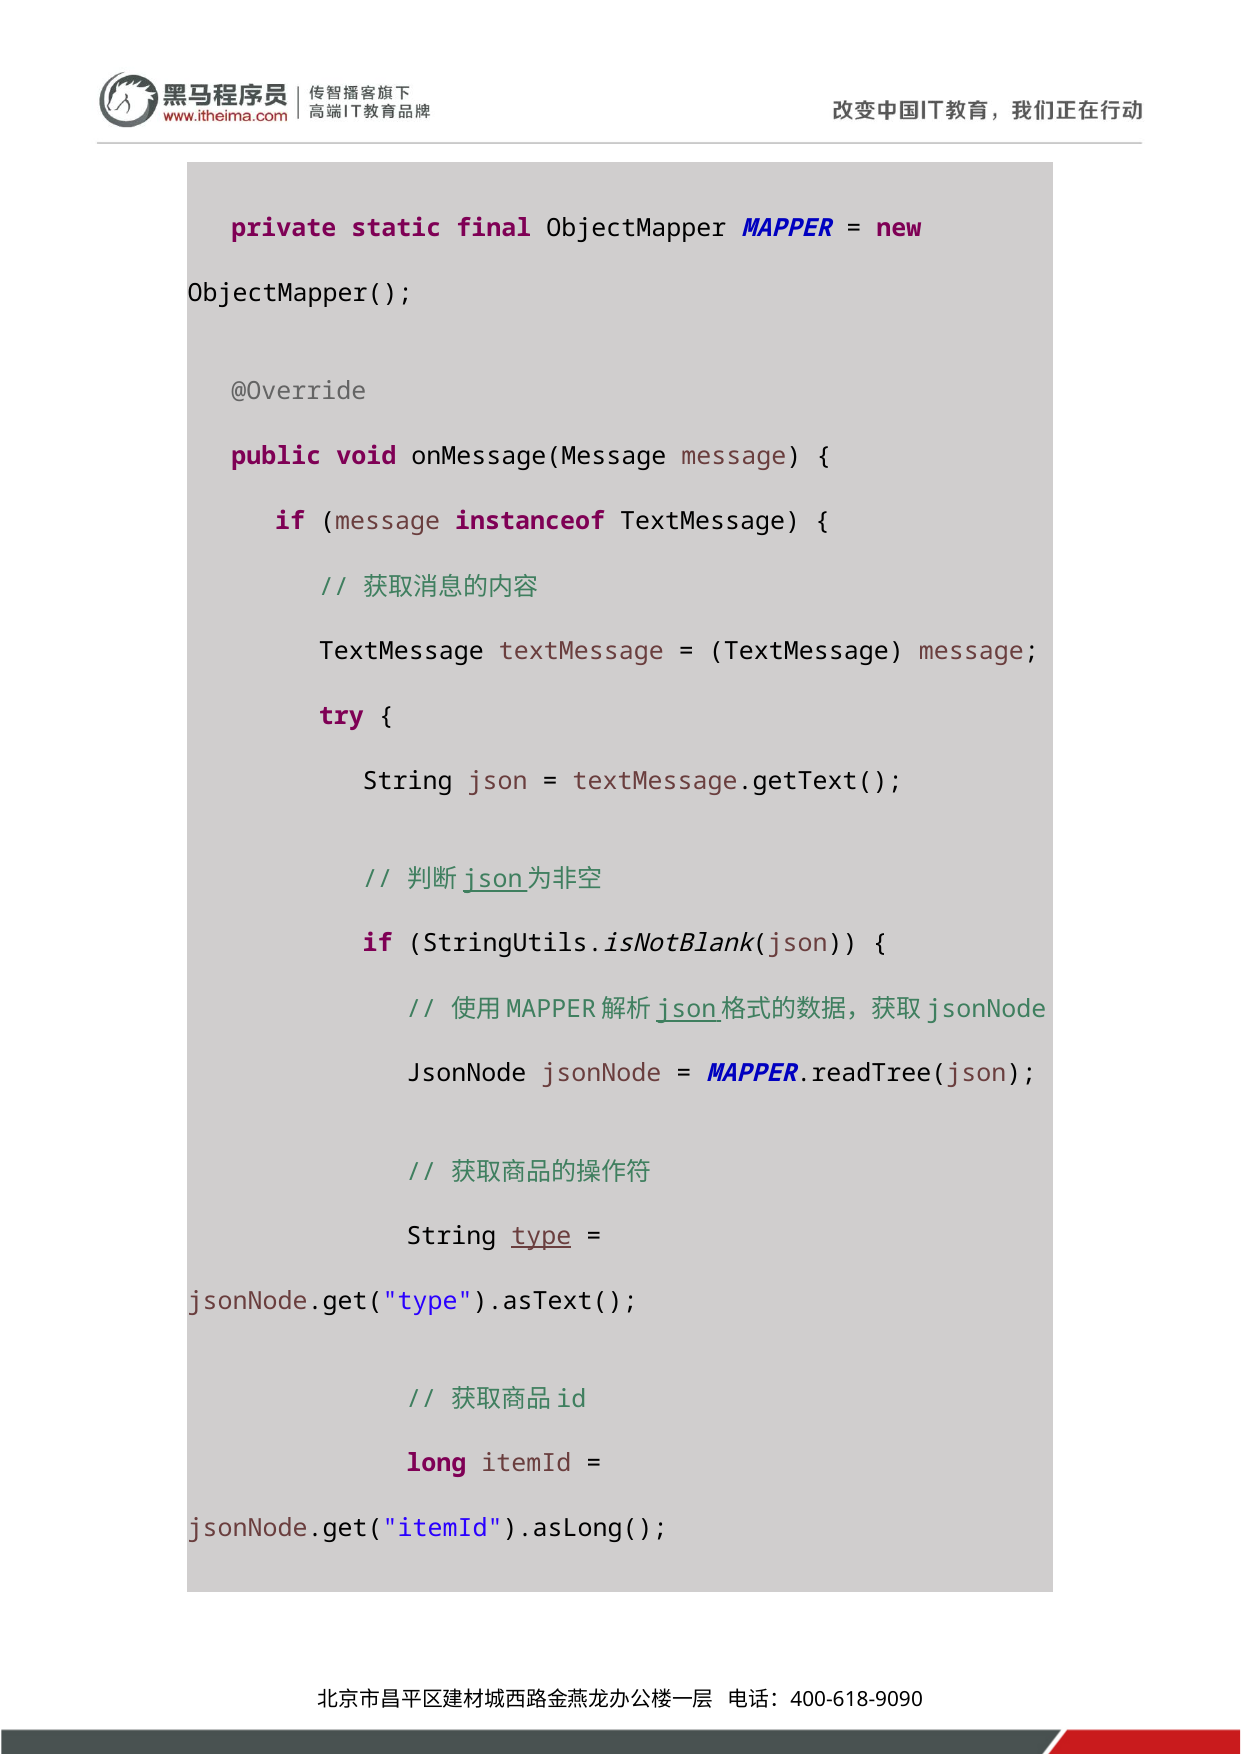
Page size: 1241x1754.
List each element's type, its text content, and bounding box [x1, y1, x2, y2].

picture [1, 1670, 1241, 1754]
text TextMessage textMessage = (TextMessage) message; [187, 617, 1053, 682]
text private static final ObjectMapper MAPPER = new ObjectMapper(); [187, 194, 1053, 324]
text // 获取商品的操作符 [187, 1137, 1053, 1202]
text try { [187, 682, 1053, 747]
text // 判断json为非空 [187, 844, 1053, 909]
text String json = textMessage.getText(); [187, 747, 1053, 812]
text if (StringUtils.isNotBlank(json)) { [187, 909, 1053, 974]
text String type = jsonNode.get("type").asText(); [187, 1202, 1053, 1332]
text // 获取消息的内容 [187, 552, 1053, 617]
picture [0, 1, 1241, 151]
text public void onMessage(Message message) { [187, 422, 1053, 487]
text // 获取商品id [187, 1364, 1053, 1429]
text JsonNode jsonNode = MAPPER.readTree(json); [187, 1039, 1053, 1104]
text @Override [187, 357, 1053, 422]
text // 使用MAPPER解析json格式的数据，获取jsonNode [187, 974, 1053, 1039]
text long itemId = jsonNode.get("itemId").asLong(); [187, 1429, 1053, 1559]
text if (message instanceof TextMessage) { [187, 487, 1053, 552]
